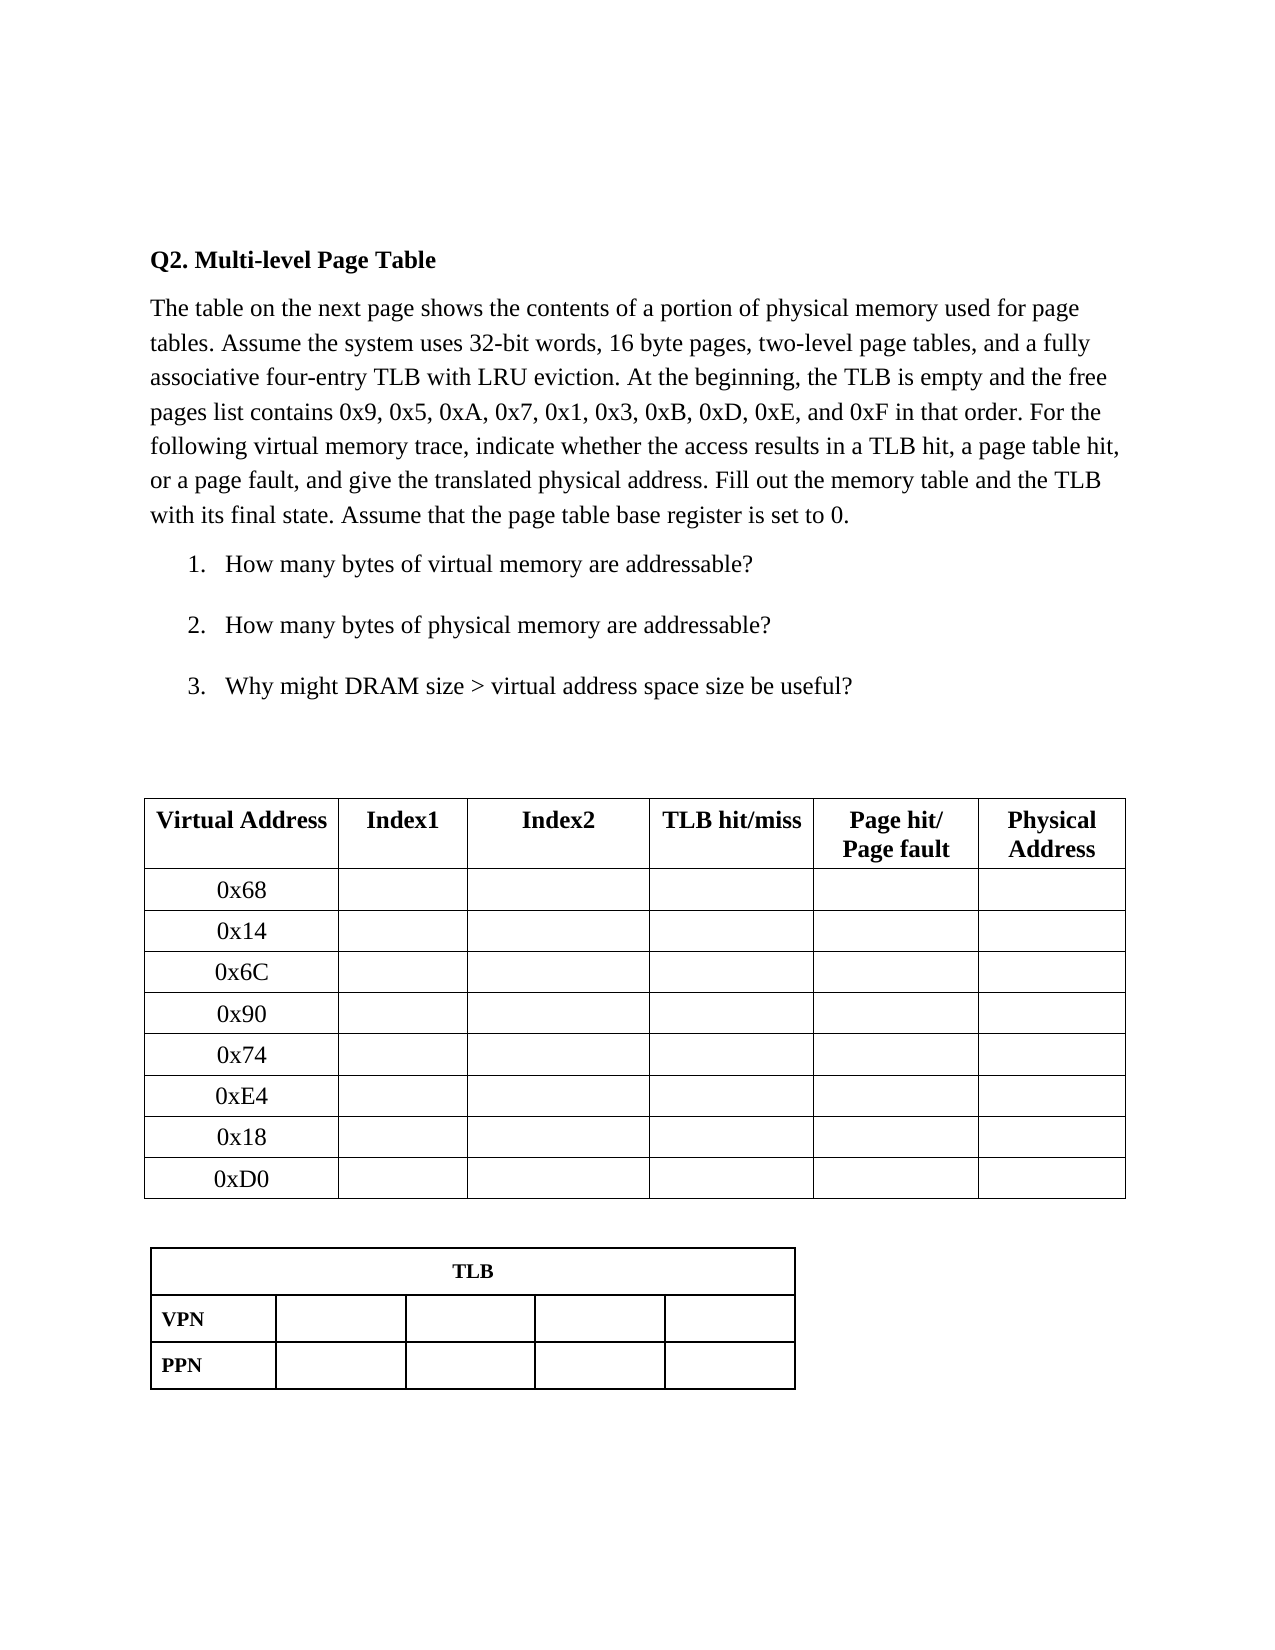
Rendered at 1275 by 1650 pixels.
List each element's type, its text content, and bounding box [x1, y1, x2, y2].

table_cell [979, 1158, 1125, 1198]
table_cell [650, 1076, 813, 1116]
table_cell [277, 1296, 405, 1341]
list How many bytes of virtual memory are addressable? [187, 549, 1125, 608]
table_cell 0x74 [145, 1034, 338, 1074]
table_cell 0xE4 [145, 1076, 338, 1116]
table_cell 0x6C [145, 952, 338, 992]
table_cell PPN [152, 1343, 275, 1388]
table_cell [814, 952, 978, 992]
table_cell [650, 869, 813, 909]
table_cell [536, 1296, 664, 1341]
table_cell [468, 1034, 649, 1074]
table_cell [979, 952, 1125, 992]
table_cell 0x90 [145, 993, 338, 1033]
table_cell [979, 911, 1125, 951]
table_cell [339, 993, 467, 1033]
table_header Index2 [468, 799, 649, 868]
table_cell [650, 1117, 813, 1157]
table_cell VPN [152, 1296, 275, 1341]
table_cell [650, 911, 813, 951]
table_cell [468, 952, 649, 992]
table_cell [339, 952, 467, 992]
table_header TLB hit/miss [650, 799, 813, 868]
table_cell [468, 1076, 649, 1116]
table_cell [536, 1343, 664, 1388]
table_header Index1 [339, 799, 467, 868]
table_cell [979, 1034, 1125, 1074]
table_cell [979, 869, 1125, 909]
table_cell [339, 1076, 467, 1116]
table_cell [814, 869, 978, 909]
table_cell [468, 911, 649, 951]
table_cell [979, 1117, 1125, 1157]
list How many bytes of physical memory are addressable? [187, 610, 1125, 669]
table_cell [468, 993, 649, 1033]
table_cell [814, 1076, 978, 1116]
table_header Virtual Address [145, 799, 338, 868]
table_cell [407, 1296, 534, 1341]
table_cell [277, 1343, 405, 1388]
table_cell [814, 1117, 978, 1157]
table_cell 0x14 [145, 911, 338, 951]
table_cell [814, 1034, 978, 1074]
table_cell 0x68 [145, 869, 338, 909]
table_cell [979, 1076, 1125, 1116]
text Q2. Multi-level Page Table [150, 245, 1125, 274]
table_cell [979, 993, 1125, 1033]
list Why might DRAM size > virtual address space size be useful? [187, 671, 1125, 730]
table_cell [339, 869, 467, 909]
table_cell [339, 1158, 467, 1198]
table_cell [650, 952, 813, 992]
table_cell [814, 911, 978, 951]
table_cell [650, 1158, 813, 1198]
table_cell [468, 1158, 649, 1198]
table_cell [650, 993, 813, 1033]
table_cell [339, 911, 467, 951]
table_cell 0x18 [145, 1117, 338, 1157]
table_cell [468, 1117, 649, 1157]
table_cell [339, 1034, 467, 1074]
table_header TLB [152, 1249, 794, 1294]
table_cell [814, 1158, 978, 1198]
table_cell [339, 1117, 467, 1157]
table_cell [468, 869, 649, 909]
table_cell [814, 993, 978, 1033]
table_header Physical Address [979, 799, 1125, 868]
table_cell [666, 1296, 794, 1341]
table_cell [650, 1034, 813, 1074]
table_cell [666, 1343, 794, 1388]
table_cell 0xD0 [145, 1158, 338, 1198]
table_cell [407, 1343, 534, 1388]
text The table on the next page shows the contents of a portion of physical memory used for page tables. Assume the system uses 32-bit words, 16 byte pages, two-level page tables, and a fully associative four-entry TLB with LRU eviction. At the beginning, the TLB is empty and the free pages list contains 0x9, 0x5, 0xA, 0x7, 0x1, 0x3, 0xB, 0xD, 0xE, and 0xF in that order. For the following virtual memory trace, indicate whether the access results in a TLB hit, a page table hit, or a page fault, and give the translated physical address. Fill out the memory table and the TLB with its final state. Assume that the page table base register is set to 0. [150, 293, 1125, 529]
table_header Page hit/ Page fault [814, 799, 978, 868]
